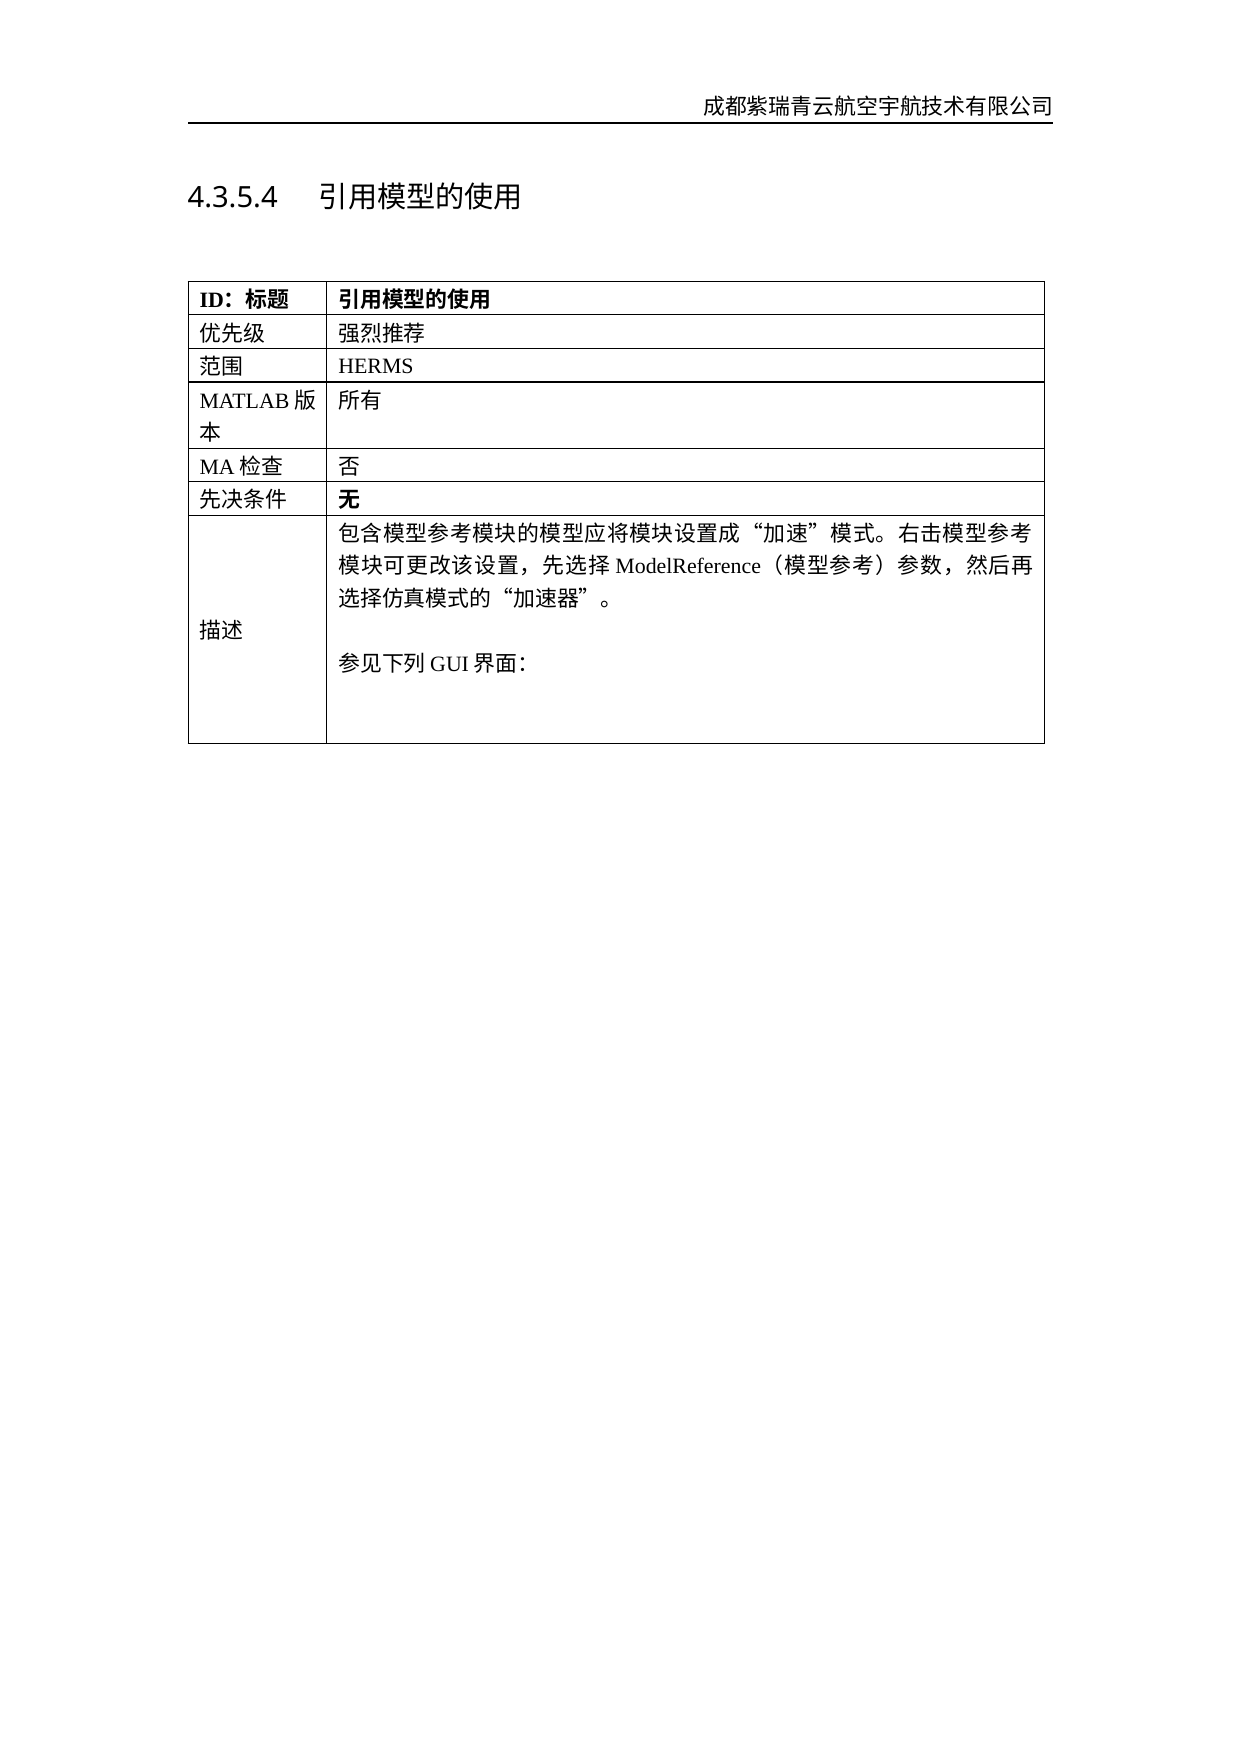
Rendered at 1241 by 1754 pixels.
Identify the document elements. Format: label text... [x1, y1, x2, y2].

table_cell 优先级 [189, 315, 326, 348]
table_cell 否 [327, 449, 1044, 481]
table_cell 描述 [189, 516, 326, 743]
table_cell MA检查 [189, 449, 326, 481]
table_cell 先决条件 [189, 482, 326, 514]
table_cell 范围 [189, 349, 326, 381]
table_cell 所有 [327, 383, 1044, 447]
table_header ID：标题 [189, 282, 326, 314]
table_cell 无 [327, 482, 1044, 514]
table_cell MATLAB版本 [189, 383, 326, 447]
table_cell HERMS [327, 349, 1044, 381]
table_cell 包含模型参考模块的模型应将模块设置成“加速”模式。右击模型参考模块可更改该设置，先选择ModelReference（模型参考）参数，然后再选择仿真模式的“加速器”。 参见下列GUI界面： [327, 516, 1044, 743]
table_cell 强烈推荐 [327, 315, 1044, 348]
subtitle 引用模型的使用 [187, 162, 1053, 227]
table_header 引用模型的使用 [327, 282, 1044, 314]
